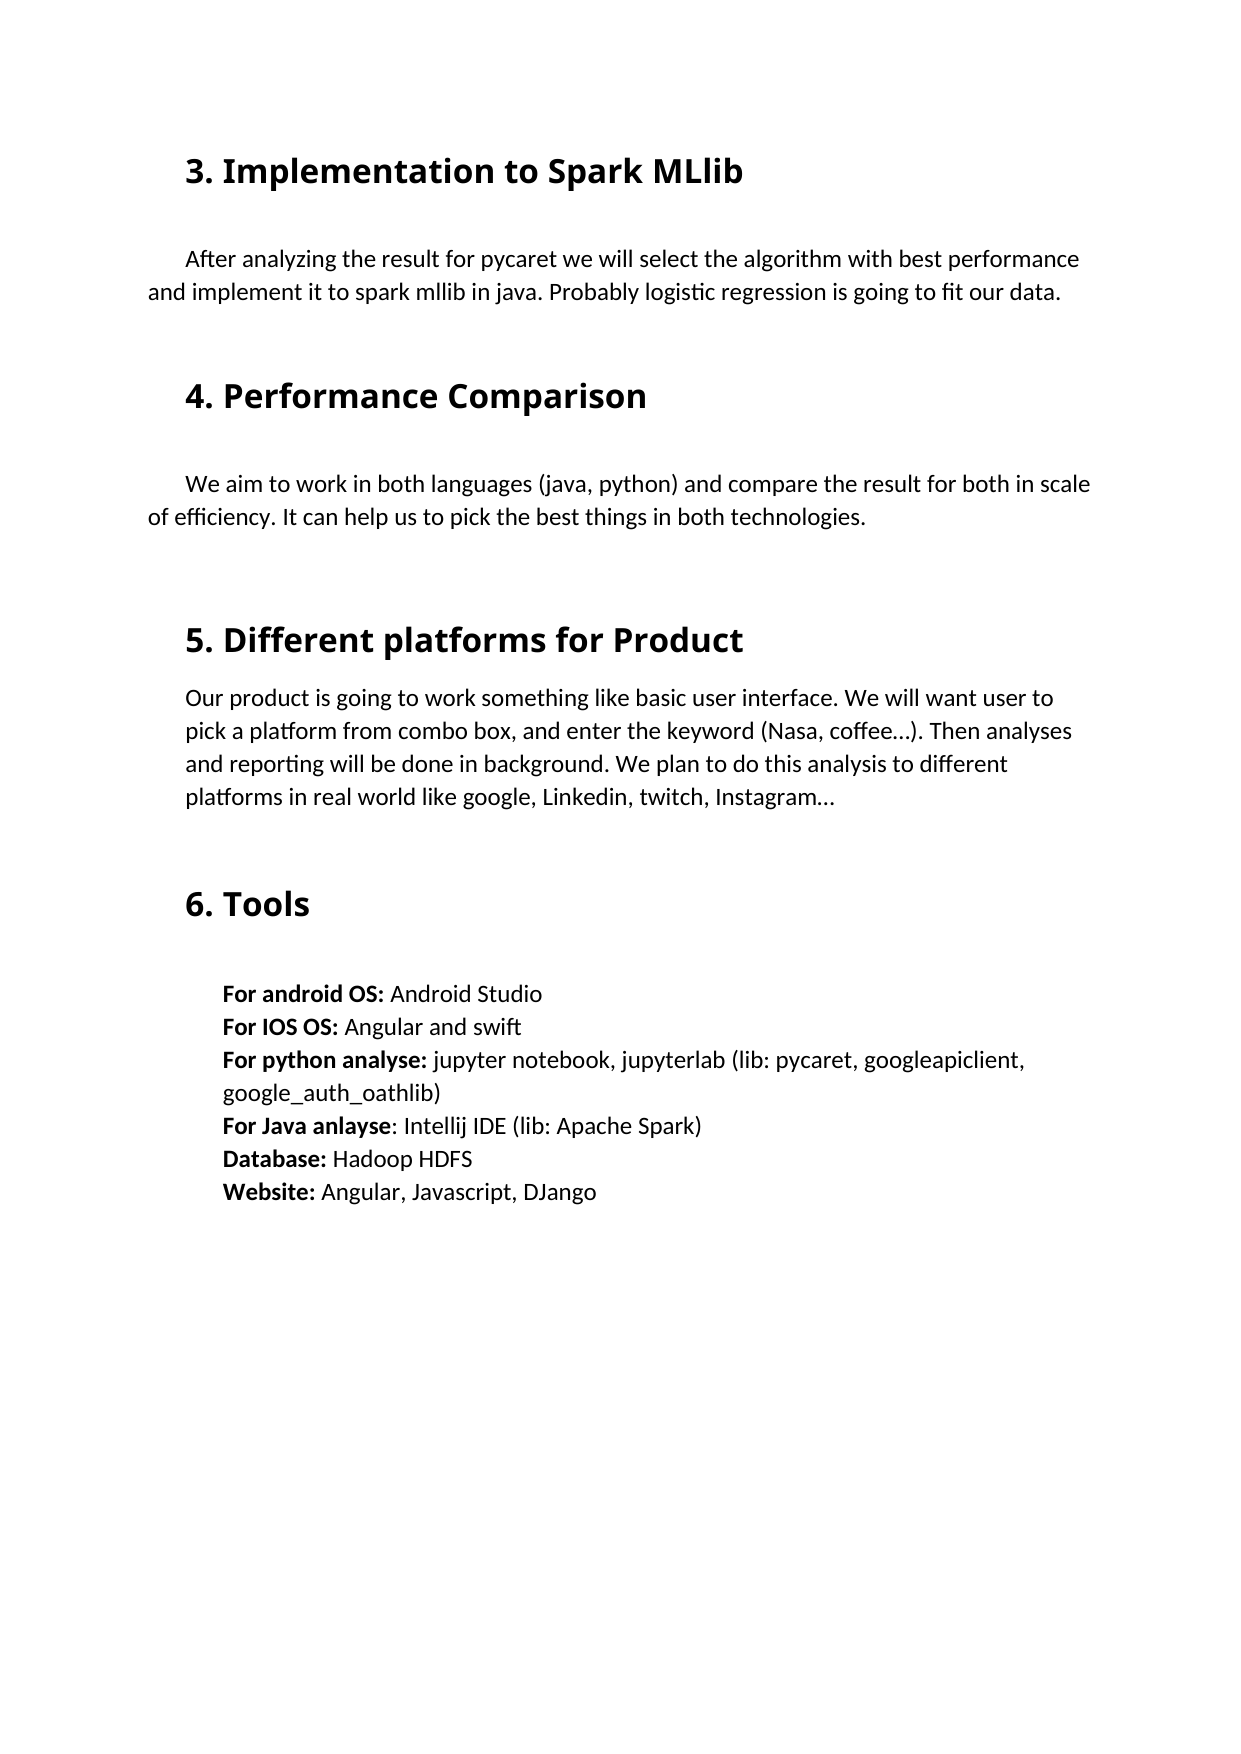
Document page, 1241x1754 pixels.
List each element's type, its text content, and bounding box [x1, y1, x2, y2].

list Website: Angular, Javascript, DJango [223, 1176, 1093, 1206]
list Different platforms for Product [185, 617, 1093, 662]
list For IOS OS: Angular and swift [223, 1011, 1093, 1042]
text We aim to work in both languages (java, python) and compare the result for both in scale of efficiency. It can help us to pick the best things in both technologies. [148, 469, 1093, 532]
list For python analyse: jupyter notebook, jupyterlab (lib: pycaret, googleapiclient, google_auth_oathlib) [223, 1044, 1093, 1107]
list Database: Hadoop HDFS [223, 1143, 1093, 1173]
list For Java anlayse: Intellij IDE (lib: Apache Spark) [223, 1110, 1093, 1140]
list For android OS: Android Studio [223, 978, 1093, 1009]
list Performance Comparison [185, 373, 1093, 418]
list Tools [185, 880, 1093, 926]
text After analyzing the result for pycaret we will select the algorithm with best performance and implement it to spark mllib in java. Probably logistic regression is going to fit our data. [148, 243, 1093, 307]
text Our product is going to work something like basic user interface. We will want user to pick a platform from combo box, and enter the keyword (Nasa, coffee…). Then analyses and reporting will be done in background. We plan to do this analysis to different platforms in real world like google, Linkedin, twitch, Instagram… [185, 682, 1093, 812]
list Implementation to Spark MLlib [185, 148, 1093, 193]
